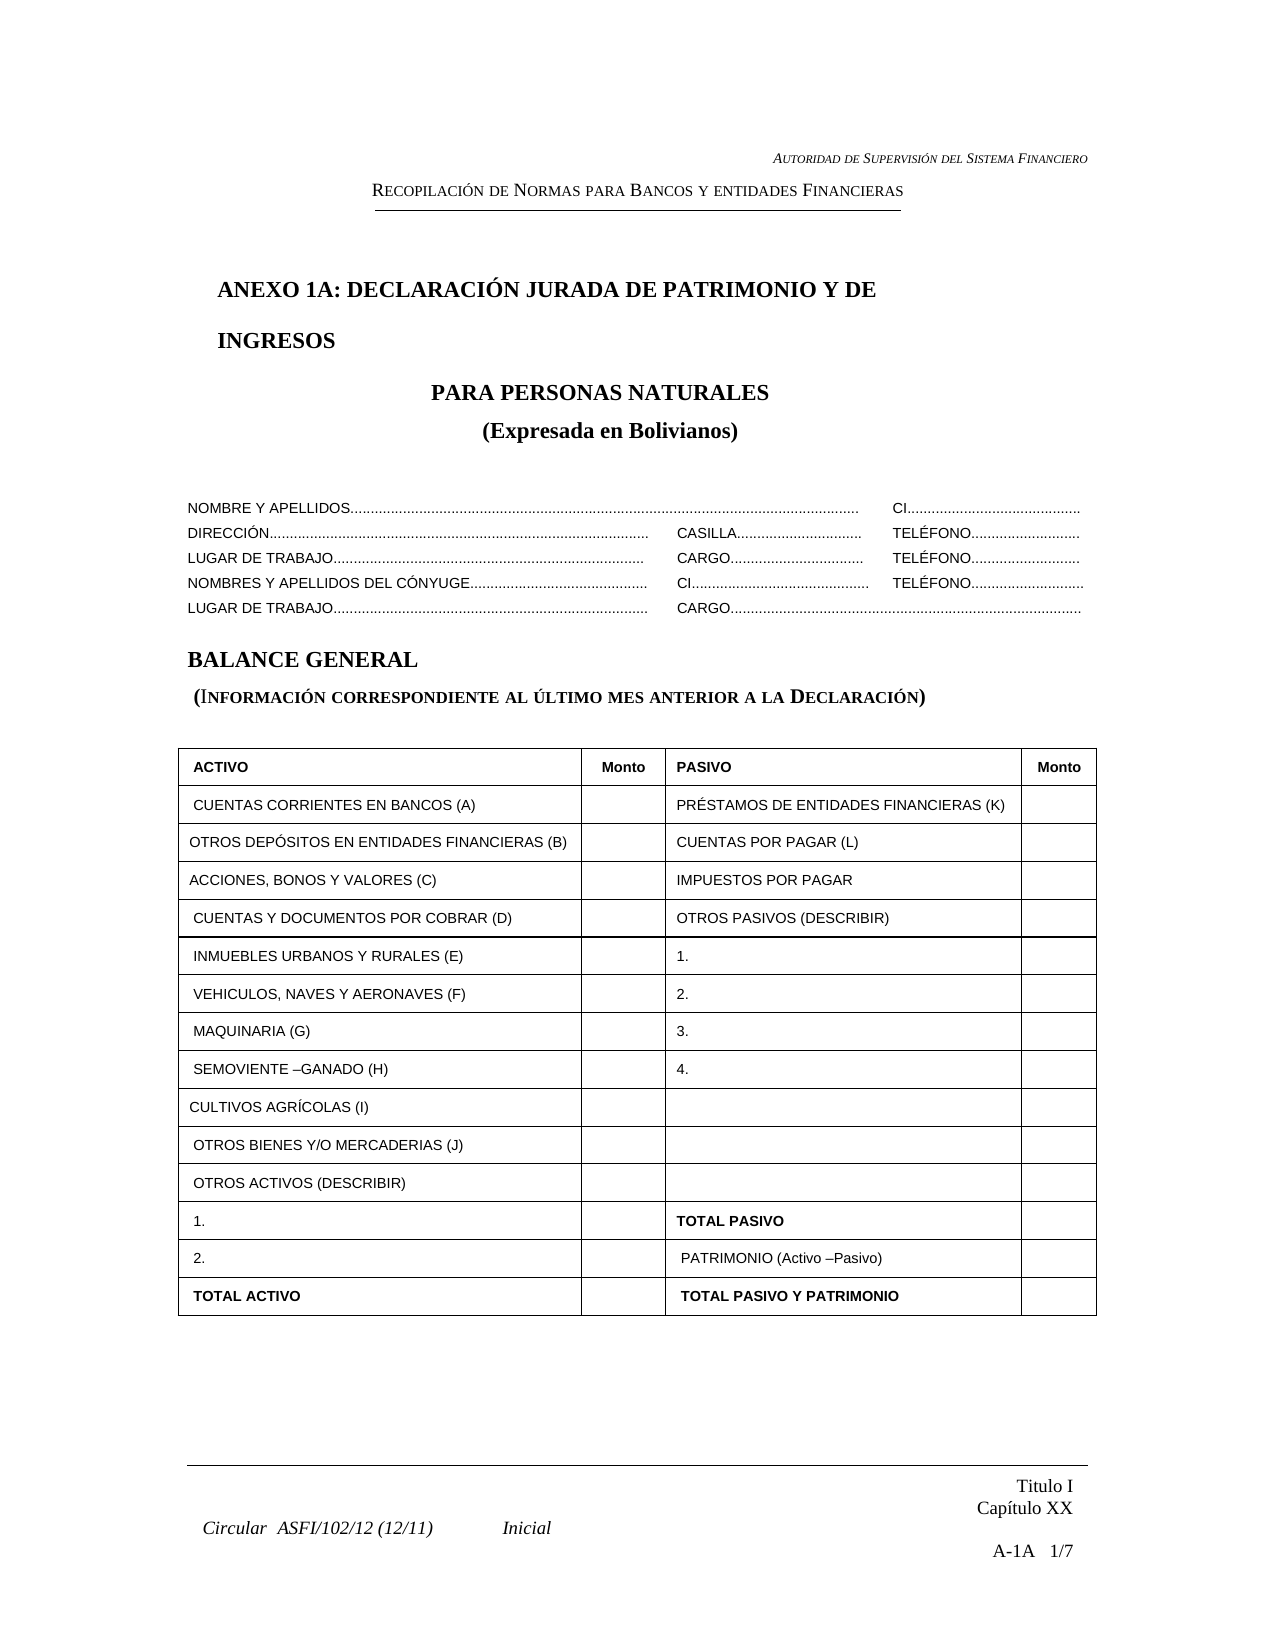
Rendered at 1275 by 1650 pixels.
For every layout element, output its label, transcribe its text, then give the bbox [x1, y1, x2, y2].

table_cell CASILLA............................... [666, 520, 881, 545]
table_cell [1022, 900, 1096, 936]
table_cell [666, 1164, 1021, 1201]
table_cell [666, 1127, 1021, 1163]
table_header NOMBRE Y APELLIDOS.............................................................................................................................. [176, 495, 881, 520]
table_cell 2. [179, 1240, 581, 1277]
table_cell [582, 862, 665, 899]
table_cell [582, 938, 665, 974]
table_cell [1022, 1164, 1096, 1201]
table_cell CUENTAS POR PAGAR (L) [666, 824, 1021, 861]
table_cell [582, 975, 665, 1012]
table_cell LUGAR DE TRABAJO.............................................................................. [176, 596, 666, 621]
subtitle BALANCE GENERAL [187, 646, 1087, 672]
table_cell CULTIVOS AGRÍCOLAS (I) [179, 1089, 581, 1126]
table_cell MAQUINARIA (G) [179, 1013, 581, 1050]
table_cell OTROS ACTIVOS (DESCRIBIR) [179, 1164, 581, 1201]
table_cell 3. [666, 1013, 1021, 1050]
table_cell CUENTAS Y DOCUMENTOS POR COBRAR (D) [179, 900, 581, 936]
table_cell TOTAL ACTIVO [179, 1278, 581, 1314]
table_cell INMUEBLES URBANOS Y RURALES (E) [179, 938, 581, 974]
subtitle ANEXO 1A: Declaración JURADA DE patrimoniO Y DE [217, 276, 1044, 302]
table_cell [1022, 1202, 1096, 1239]
table_header CI........................................... [881, 495, 1099, 520]
table_cell [1022, 824, 1096, 861]
table_cell OTROS BIENES Y/O MERCADERIAS (J) [179, 1127, 581, 1163]
table_cell [582, 1278, 665, 1314]
table_cell [582, 824, 665, 861]
table_cell ACCIONES, BONOS Y VALORES (C) [179, 862, 581, 899]
table_cell TOTAL PASIVO Y PATRIMONIO [666, 1278, 1021, 1314]
table_cell [1022, 862, 1096, 899]
table_header PASIVO [666, 749, 1021, 785]
table_cell [582, 1051, 665, 1088]
table_cell [1022, 1013, 1096, 1050]
table_cell [582, 1240, 665, 1277]
table_cell [582, 1164, 665, 1201]
table_header Monto [1022, 749, 1096, 785]
table_cell CI............................................ [666, 570, 881, 596]
table_cell CARGO................................. [666, 545, 881, 570]
table_cell [582, 1013, 665, 1050]
table_cell DIRECCIÓN.............................................................................................. [176, 520, 666, 545]
table_cell TELÉFONO............................ [881, 570, 1099, 596]
table_cell 1. [179, 1202, 581, 1239]
table_cell IMPUESTOS POR PAGAR [666, 862, 1021, 899]
table_cell VEHICULOS, NAVES Y AERONAVES (F) [179, 975, 581, 1012]
table_cell [666, 1089, 1021, 1126]
table_cell [1022, 1051, 1096, 1088]
table_header Monto [582, 749, 665, 785]
table_cell [1022, 1127, 1096, 1163]
table_cell [582, 1089, 665, 1126]
table_cell [1022, 975, 1096, 1012]
table_cell TOTAL PASIVO [666, 1202, 1021, 1239]
table_cell [582, 1127, 665, 1163]
table_cell [1022, 786, 1096, 823]
table_cell LUGAR DE TRABAJO............................................................................. [176, 545, 666, 570]
table_cell CARGO....................................................................................... [666, 596, 1099, 621]
table_cell [1022, 938, 1096, 974]
table_cell NOMBRES Y APELLIDOS DEL CÓNYUGE............................................ [176, 570, 666, 596]
table_cell TELÉFONO........................... [881, 520, 1099, 545]
table_cell OTROS PASIVOS (DESCRIBIR) [666, 900, 1021, 936]
table_cell [582, 900, 665, 936]
table_cell CUENTAS CORRIENTES EN BANCOS (A) [179, 786, 581, 823]
table_cell PATRIMONIO (Activo –Pasivo) [666, 1240, 1021, 1277]
table_cell [1022, 1240, 1096, 1277]
table_cell 2. [666, 975, 1021, 1012]
table_cell [1022, 1278, 1096, 1314]
subtitle PARA PErSONAS NATURALES [187, 378, 1012, 405]
table_cell OTROS DEPÓSITOS EN ENTIDADES FINANCIERAS (B) [179, 824, 581, 861]
table_cell PRÉSTAMOS DE ENTIDADES FINANCIERAS (K) [666, 786, 1021, 823]
table_cell 4. [666, 1051, 1021, 1088]
table_cell [582, 786, 665, 823]
table_header ACTIVO [179, 749, 581, 785]
table_cell [582, 1202, 665, 1239]
table_cell TELÉFONO........................... [881, 545, 1099, 570]
subtitle (Información correspondiente al último mes anterior a la Declaración) [187, 684, 1087, 708]
table_cell [1022, 1089, 1096, 1126]
table_cell 1. [666, 938, 1021, 974]
subtitle (Expresada en Bolivianos) [202, 417, 1012, 444]
table_cell SEMOVIENTE –GANADO (H) [179, 1051, 581, 1088]
subtitle INGRESOS [217, 327, 1044, 353]
